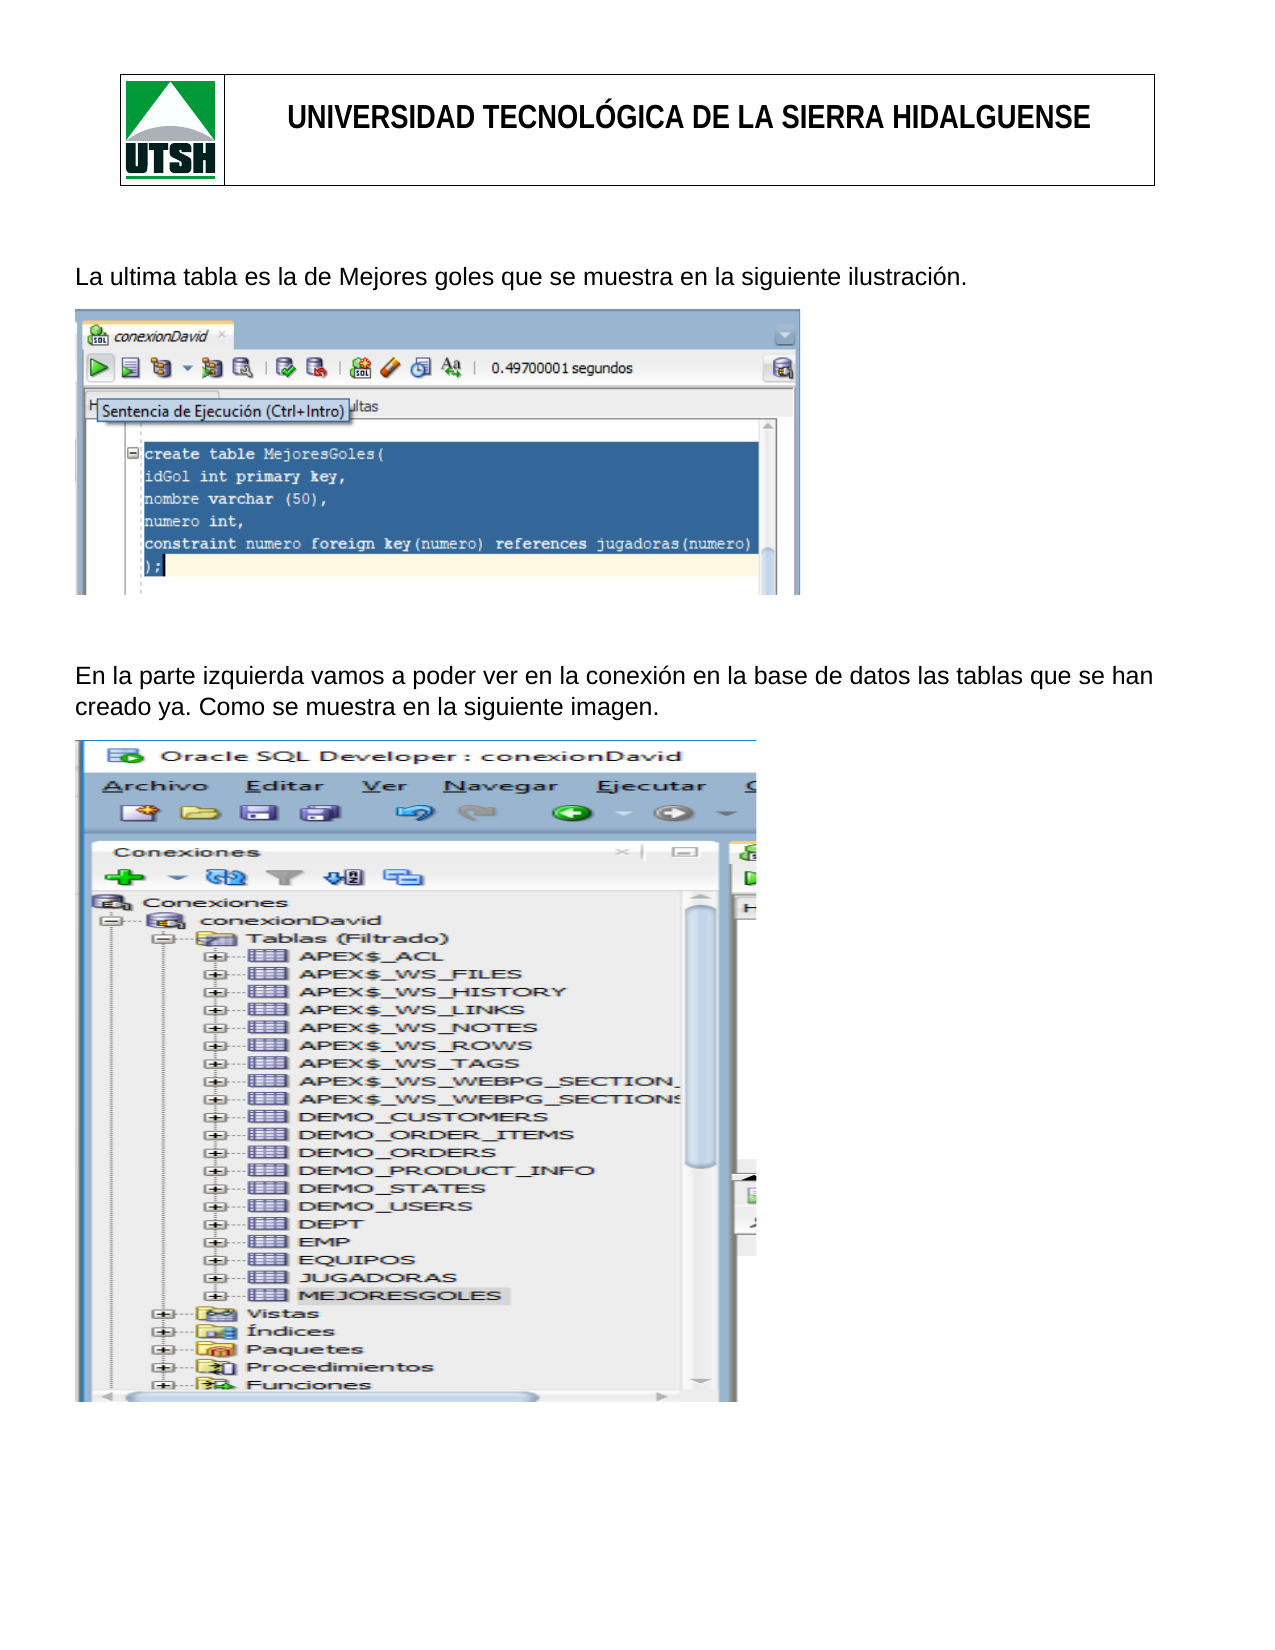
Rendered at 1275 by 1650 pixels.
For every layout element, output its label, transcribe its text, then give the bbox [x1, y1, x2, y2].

text En la parte izquierda vamos a poder ver en la conexión en la base de datos las tablas que se han creado ya. Como se muestra en la siguiente imagen. [75, 661, 1200, 721]
text La ultima tabla es la de Mejores goles que se muestra en la siguiente ilustración. [75, 262, 1200, 291]
picture [75, 309, 800, 595]
picture [75, 740, 757, 1402]
